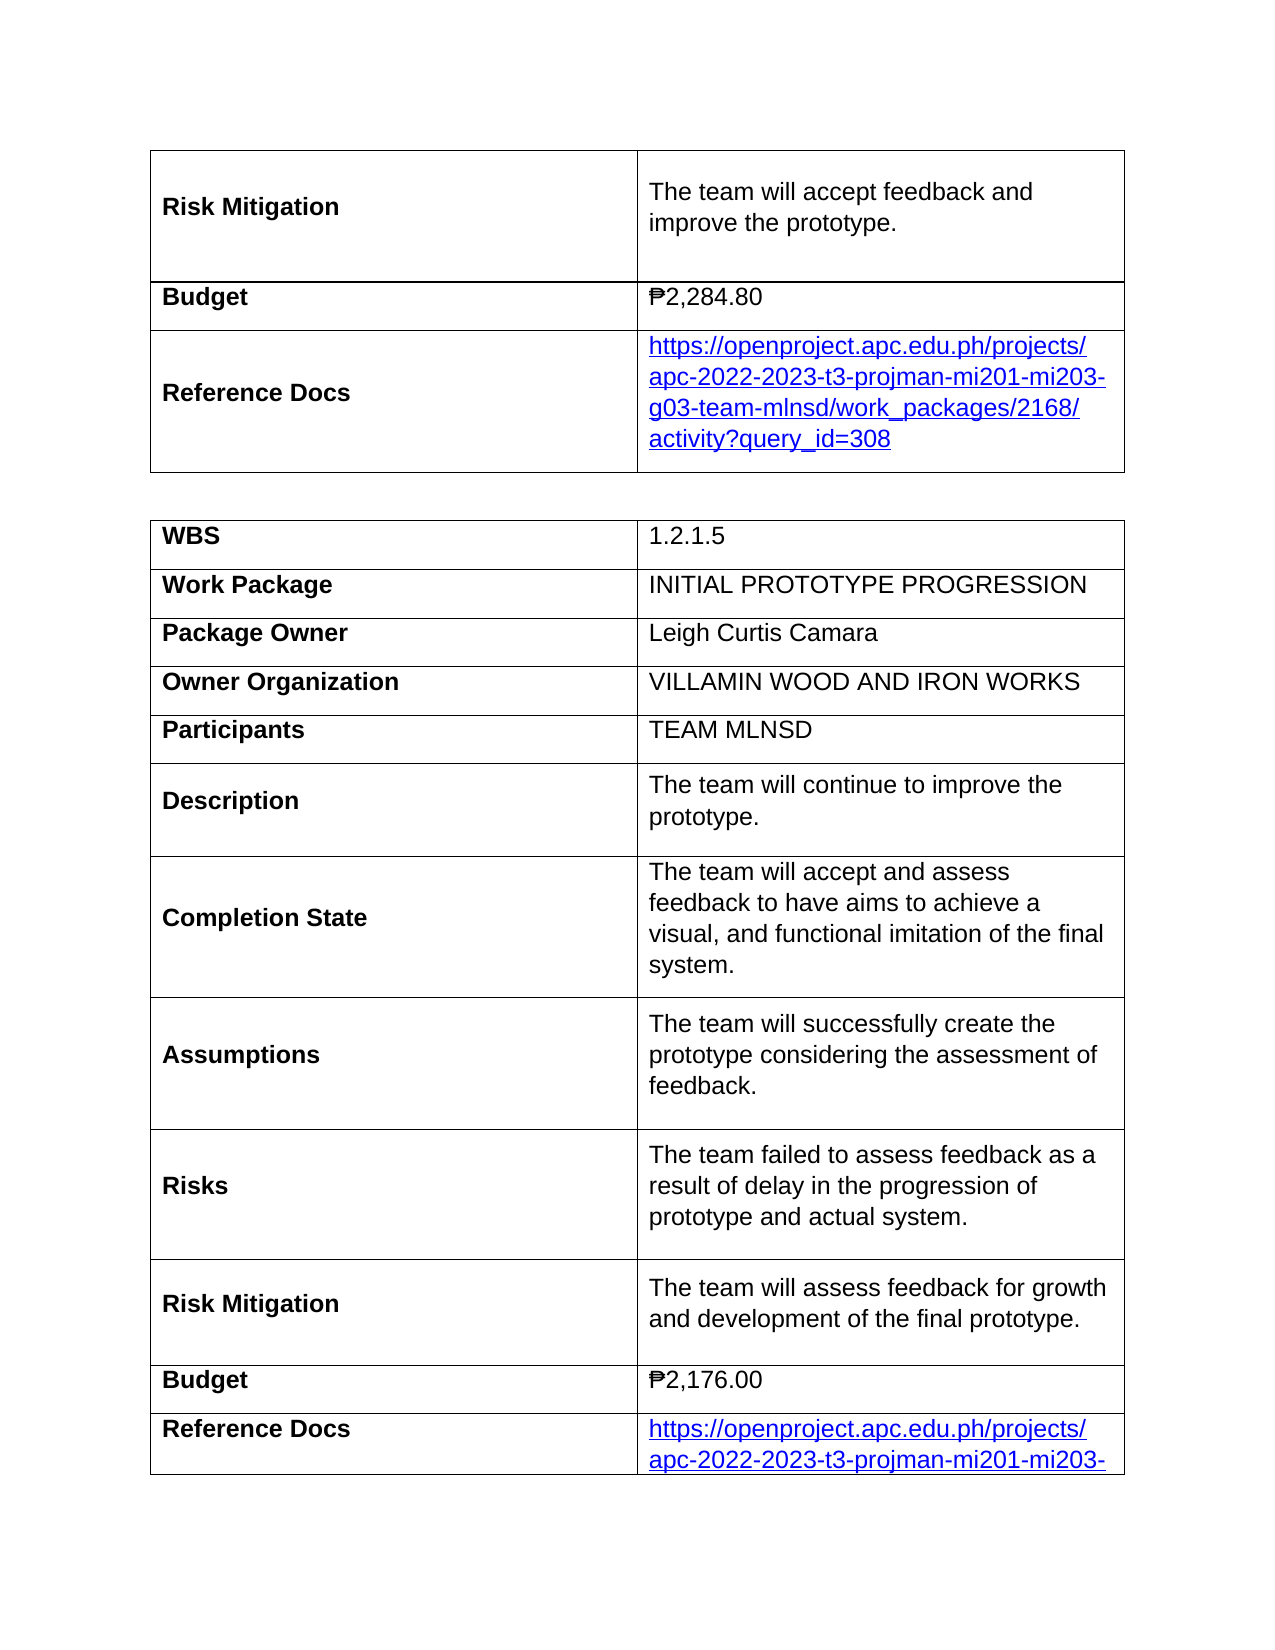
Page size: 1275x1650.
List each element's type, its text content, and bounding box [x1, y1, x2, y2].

table_cell Assumptions [151, 998, 637, 1128]
table_cell The team failed to assess feedback as a result of delay in the progression of prototype and actual system. [638, 1130, 1124, 1259]
table_cell The team will accept and assess feedback to have aims to achieve a visual, and functional imitation of the final system. [638, 857, 1124, 997]
table_cell Budget [151, 283, 637, 330]
table_cell VILLAMIN WOOD AND IRON WORKS [638, 667, 1124, 714]
table_cell Description [151, 764, 637, 856]
table_cell Package Owner [151, 619, 637, 666]
table_header WBS [151, 521, 637, 569]
table_cell The team will assess feedback for growth and development of the final prototype. [638, 1260, 1124, 1364]
table_cell Completion State [151, 857, 637, 997]
table_cell INITIAL PROTOTYPE PROGRESSION [638, 570, 1124, 617]
table_cell ₱2,284.80 [638, 283, 1124, 330]
table_cell Work Package [151, 570, 637, 617]
table_cell Risks [151, 1130, 637, 1259]
table_cell ₱2,176.00 [638, 1366, 1124, 1413]
table_cell Owner Organization [151, 667, 637, 714]
table_cell https://openproject.apc.edu.ph/projects/apc-2022-2023-t3-projman-mi201-mi203-g03-team-mlnsd/work_packages/2168/activity?query_id=308 [638, 331, 1124, 472]
table_cell TEAM MLNSD [638, 716, 1124, 763]
table_cell Participants [151, 716, 637, 763]
table_cell Budget [151, 1366, 637, 1413]
table_cell https://openproject.apc.edu.ph/projects/apc-2022-2023-t3-projman-mi201-mi203-g03-team-mlnsd/work_packages/2169/activity?query_id=308 [638, 1414, 1124, 1474]
table_cell The team will continue to improve the prototype. [638, 764, 1124, 856]
table_cell Reference Docs [151, 1414, 637, 1474]
table_cell Risk Mitigation [151, 151, 637, 281]
table_cell Reference Docs [151, 331, 637, 472]
table_cell Leigh Curtis Camara [638, 619, 1124, 666]
table_cell The team will accept feedback and improve the prototype. [638, 151, 1124, 281]
table_cell Risk Mitigation [151, 1260, 637, 1364]
table_header 1.2.1.5 [638, 521, 1124, 569]
table_cell The team will successfully create the prototype considering the assessment of feedback. [638, 998, 1124, 1128]
